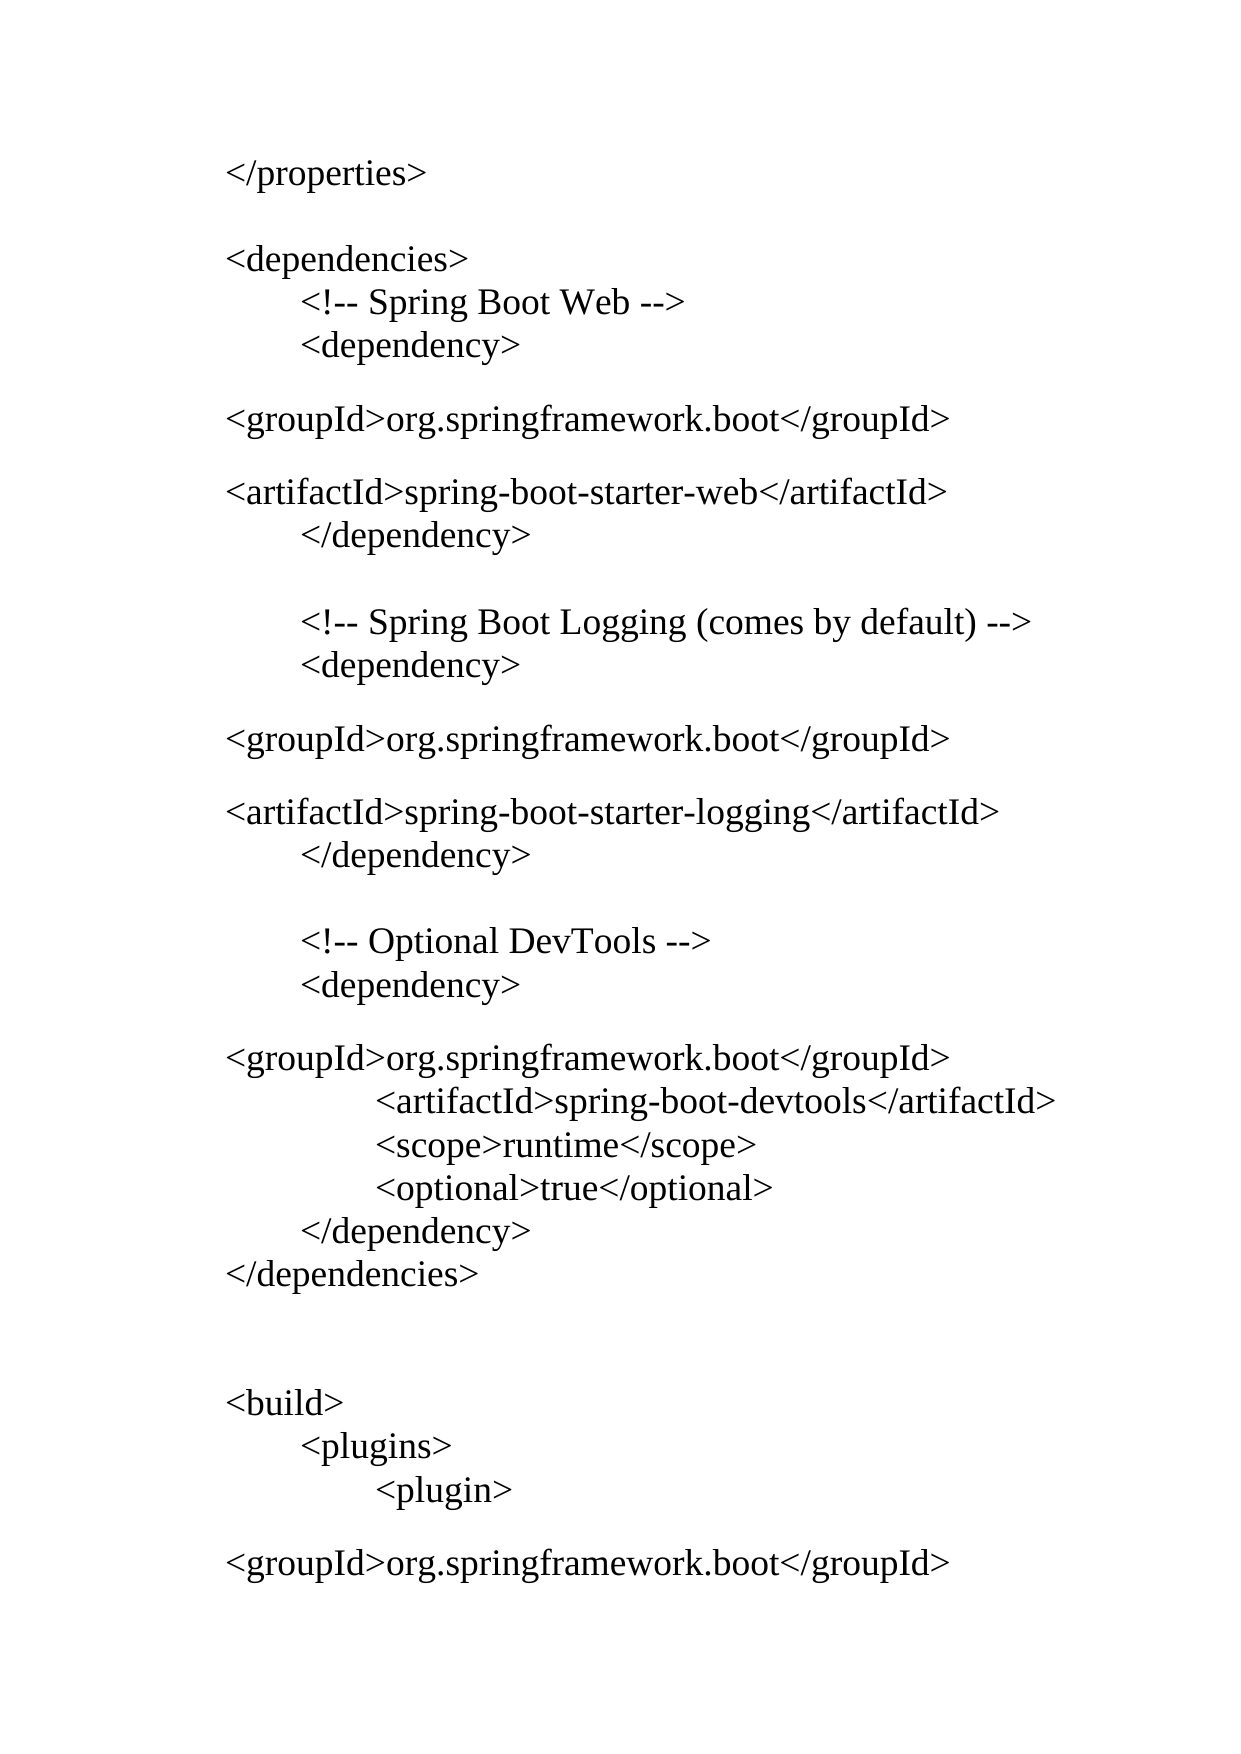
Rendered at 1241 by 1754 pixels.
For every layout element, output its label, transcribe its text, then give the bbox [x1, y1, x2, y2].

text <optional>true</optional> [150, 1165, 1090, 1208]
text <dependencies> [150, 236, 1090, 279]
text <artifactId>spring-boot-starter-web</artifactId> [150, 439, 1090, 513]
text <groupId>org.springframework.boot</groupId> [150, 366, 1090, 439]
text <plugins> [150, 1424, 1090, 1467]
text <scope>runtime</scope> [150, 1122, 1090, 1165]
text <!-- Spring Boot Logging (comes by default) --> [150, 599, 1090, 642]
text <build> [150, 1381, 1090, 1424]
text </dependency> [150, 1208, 1090, 1251]
text <!-- Spring Boot Web --> [150, 279, 1090, 322]
text <dependency> [150, 322, 1090, 366]
text </dependency> [150, 513, 1090, 556]
text <artifactId>spring-boot-starter-logging</artifactId> [150, 759, 1090, 833]
text <plugin> [150, 1467, 1090, 1510]
text <dependency> [150, 962, 1090, 1005]
text </properties> [150, 150, 1090, 193]
text </dependencies> [150, 1251, 1090, 1294]
text <artifactId>spring-boot-devtools</artifactId> [150, 1079, 1090, 1122]
text <groupId>org.springframework.boot</groupId> [150, 1005, 1090, 1079]
text <groupId>org.springframework.boot</groupId> [150, 685, 1090, 759]
text <!-- Optional DevTools --> [150, 919, 1090, 962]
text <dependency> [150, 642, 1090, 685]
text </dependency> [150, 833, 1090, 876]
text <groupId>org.springframework.boot</groupId> [150, 1510, 1090, 1584]
